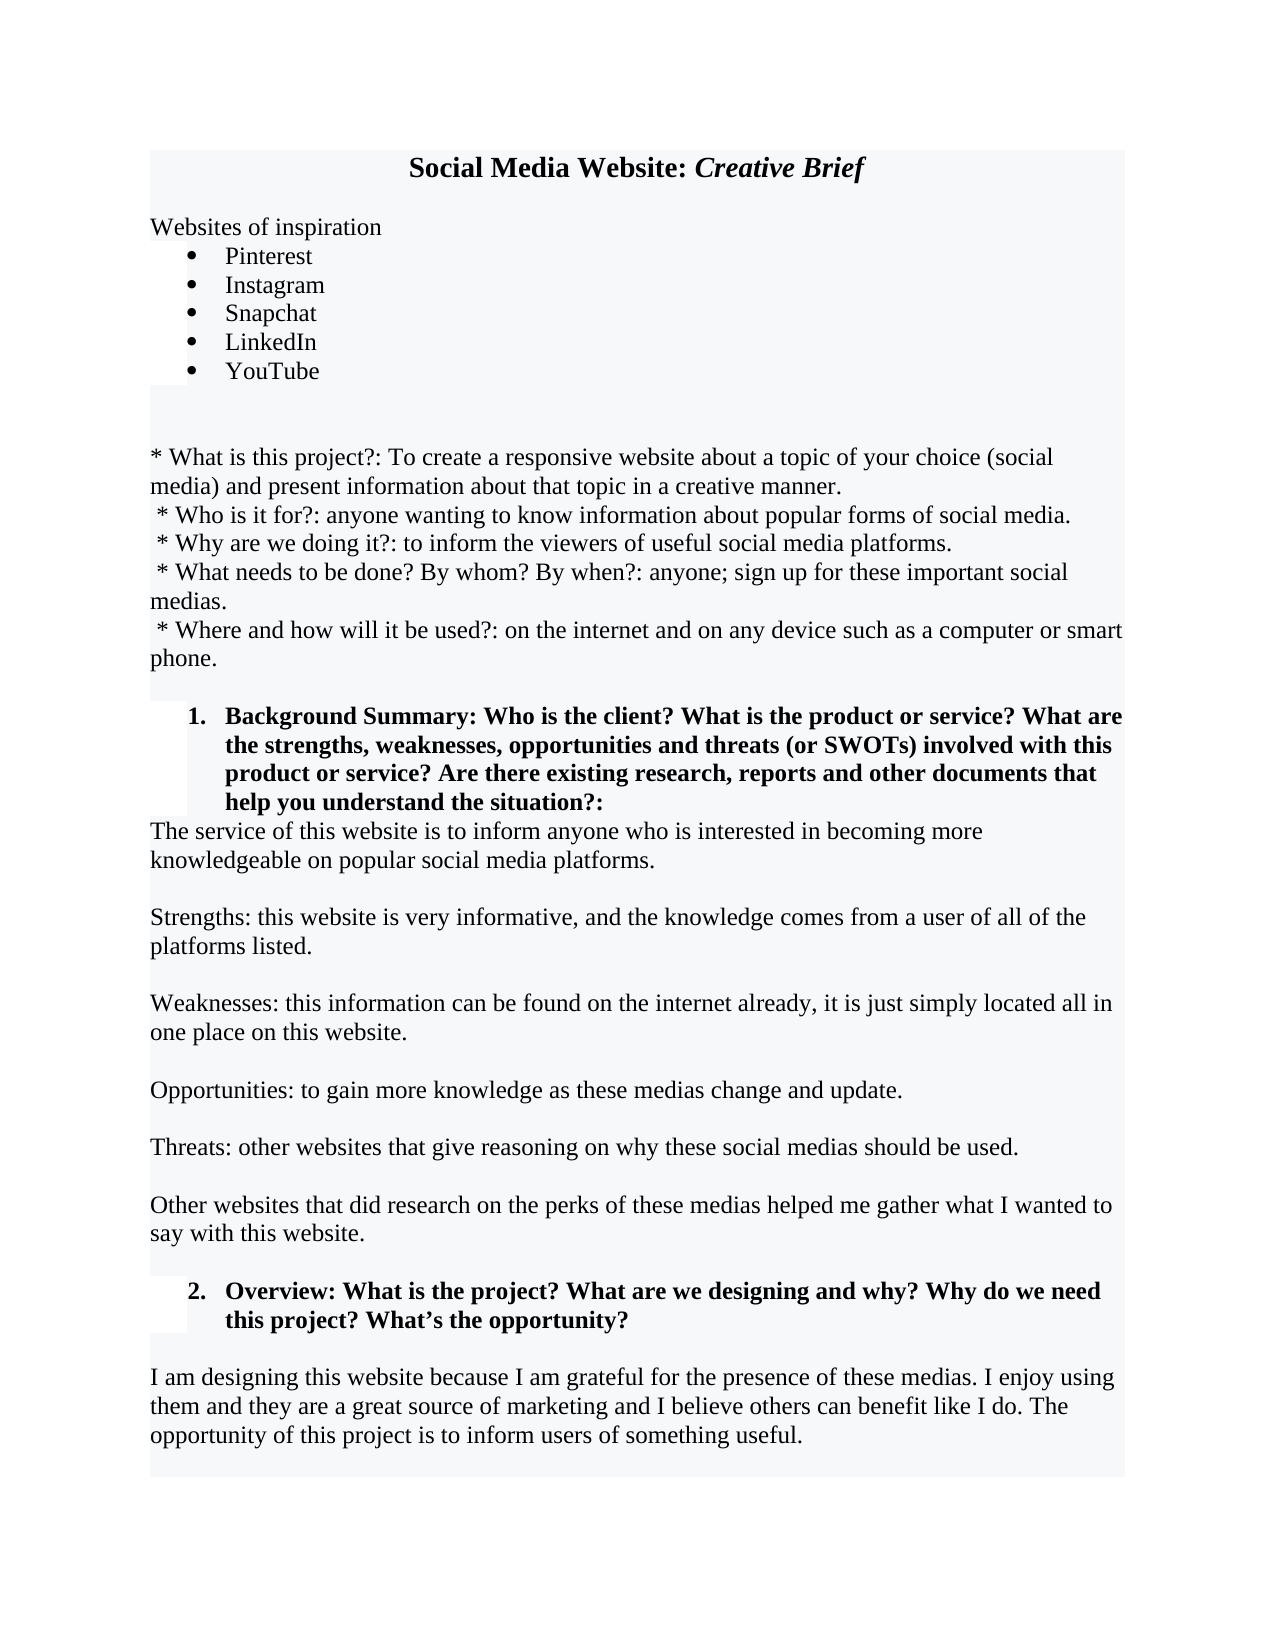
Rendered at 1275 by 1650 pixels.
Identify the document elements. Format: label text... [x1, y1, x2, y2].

text * Where and how will it be used?: on the internet and on any device such as a computer or smart phone. [150, 615, 1125, 672]
text Websites of inspiration [150, 212, 1125, 241]
text * What is this project?: To create a responsive website about a topic of your choice (social media) and present information about that topic in a creative manner. [150, 442, 1125, 500]
text Threats: other websites that give reasoning on why these social medias should be used. [150, 1132, 1125, 1161]
text Weaknesses: this information can be found on the internet already, it is just simply located all in one place on this website. [150, 988, 1125, 1046]
text Opportunities: to gain more knowledge as these medias change and update. [150, 1075, 1125, 1103]
text * Why are we doing it?: to inform the viewers of useful social media platforms. [150, 528, 1125, 557]
list Snapchat [187, 298, 1125, 327]
list Background Summary: Who is the client? What is the product or service? What are the strengths, weaknesses, opportunities and threats (or SWOTs) involved with this product or service? Are there existing research, reports and other documents that help you understand the situation?: [187, 701, 1125, 816]
list Pinterest [187, 241, 1125, 270]
text Strengths: this website is very informative, and the knowledge comes from a user of all of the platforms listed. [150, 902, 1125, 960]
list LinkedIn [187, 327, 1125, 356]
text Social Media Website: Creative Brief [150, 150, 1125, 183]
text * Who is it for?: anyone wanting to know information about popular forms of social media. [150, 500, 1125, 528]
text * What needs to be done? By whom? By when?: anyone; sign up for these important social medias. [150, 557, 1125, 615]
list Overview: What is the project? What are we designing and why? Why do we need this project? What’s the opportunity? [187, 1276, 1125, 1333]
list YouTube [187, 356, 1125, 385]
text Other websites that did research on the perks of these medias helped me gather what I wanted to say with this website. [150, 1190, 1125, 1247]
list Instagram [187, 270, 1125, 298]
text I am designing this website because I am grateful for the presence of these medias. I enjoy using them and they are a great source of marketing and I believe others can benefit like I do. The opportunity of this project is to inform users of something useful. [150, 1362, 1125, 1448]
text The service of this website is to inform anyone who is interested in becoming more knowledgeable on popular social media platforms. [150, 816, 1125, 873]
